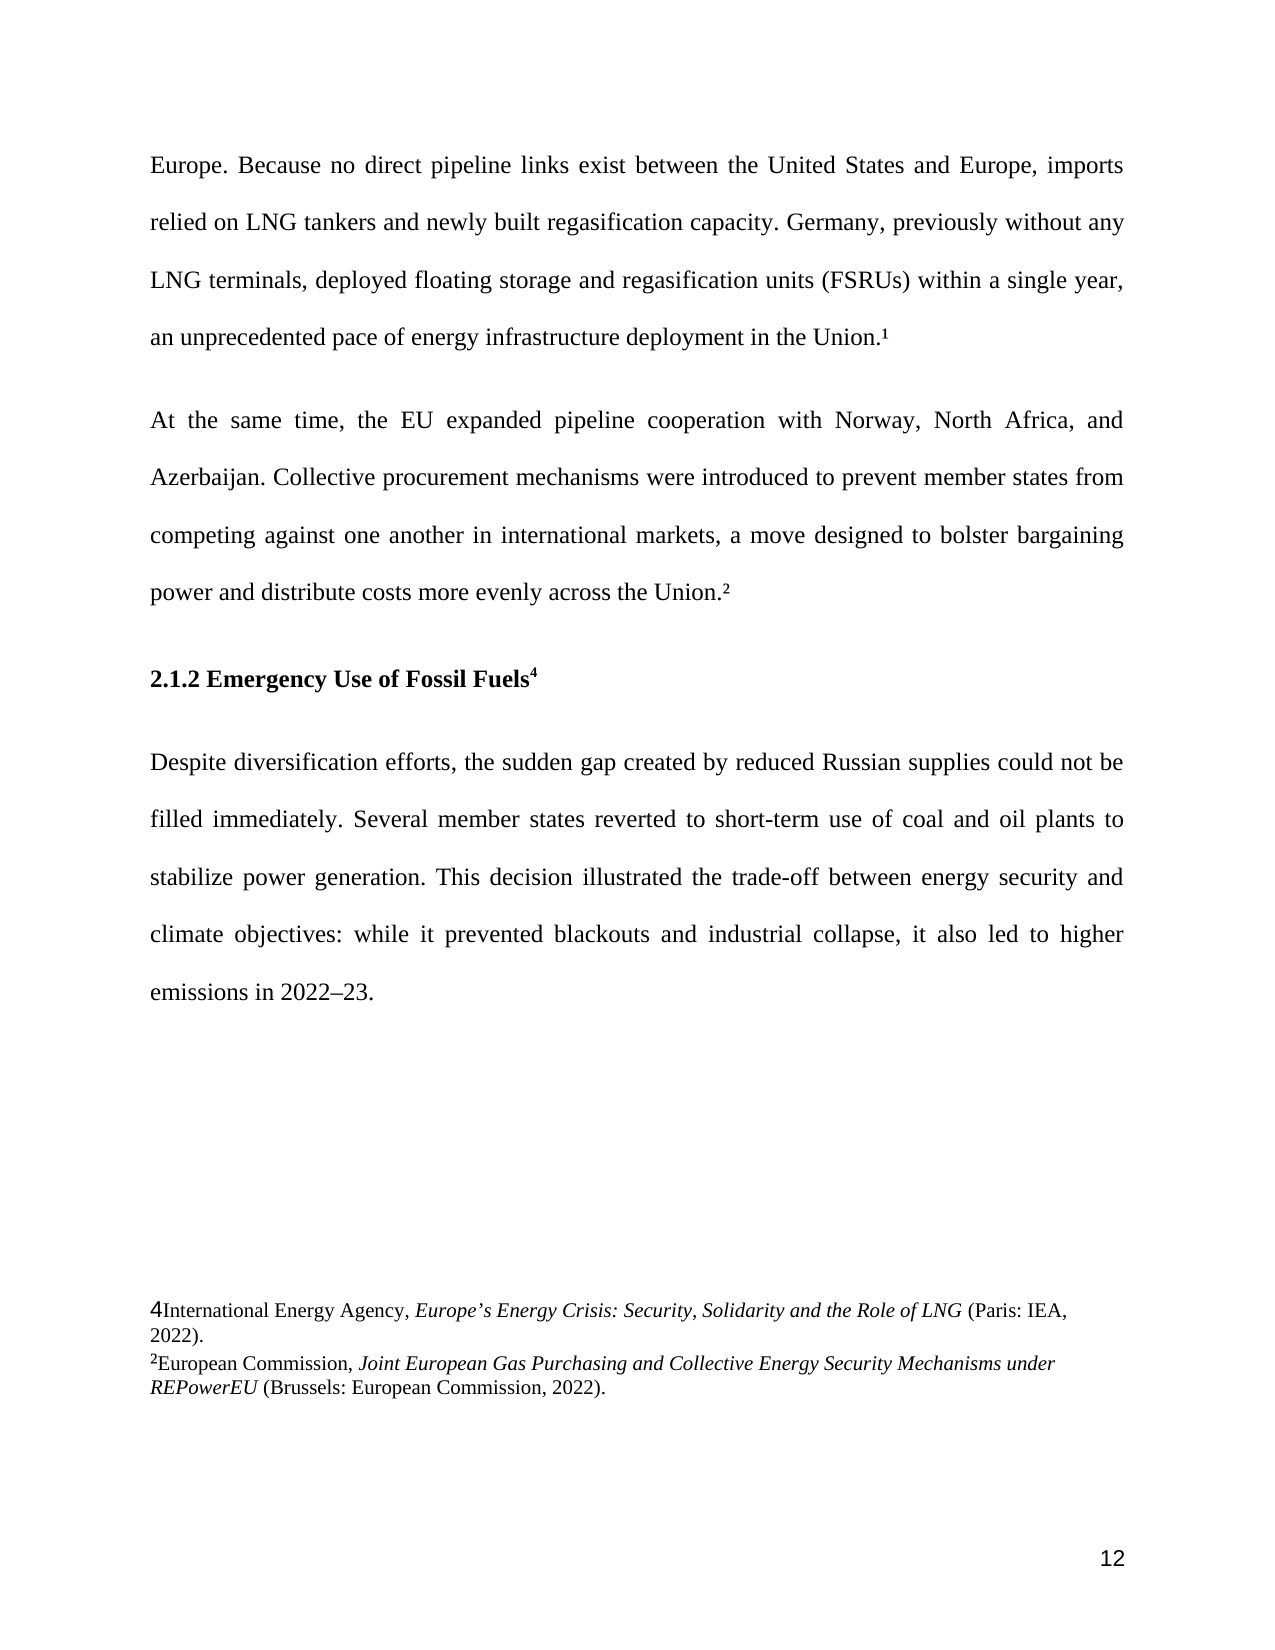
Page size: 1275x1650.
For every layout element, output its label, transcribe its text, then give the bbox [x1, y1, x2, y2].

text Despite diversification efforts, the sudden gap created by reduced Russian supplies could not be filled immediately. Several member states reverted to short-term use of coal and oil plants to stabilize power generation. This decision illustrated the trade-off between energy security and climate objectives: while it prevented blackouts and industrial collapse, it also led to higher emissions in 2022–23. [150, 747, 1125, 1005]
subtitle 2.1.2 Emergency Use of Fossil Fuels [150, 664, 1125, 693]
text At the same time, the EU expanded pipeline cooperation with Norway, North Africa, and Azerbaijan. Collective procurement mechanisms were introduced to prevent member states from competing against one another in international markets, a move designed to bolster bargaining power and distribute costs more evenly across the Union.² [150, 405, 1125, 606]
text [150, 150, 1125, 351]
